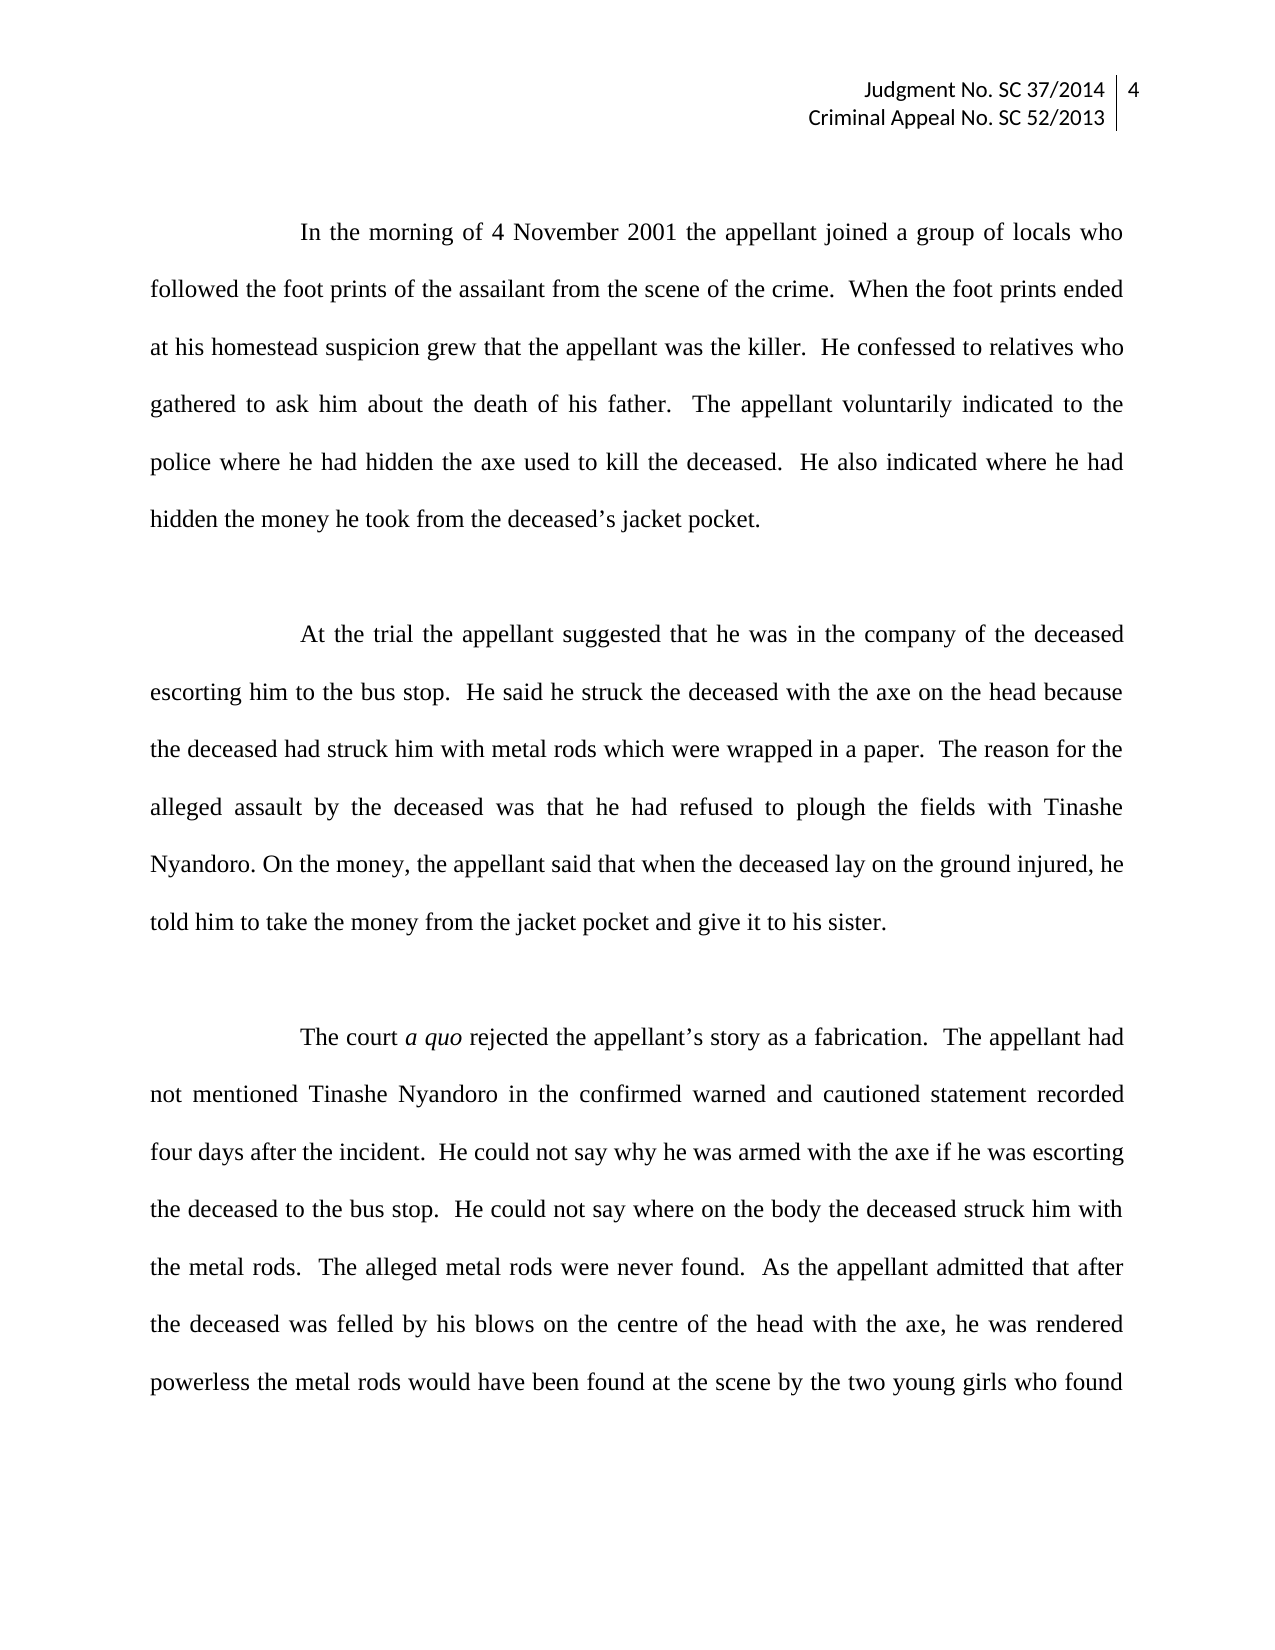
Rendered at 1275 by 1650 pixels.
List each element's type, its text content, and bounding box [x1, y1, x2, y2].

text At the trial the appellant suggested that he was in the company of the deceased escorting him to the bus stop. He said he struck the deceased with the axe on the head because the deceased had struck him with metal rods which were wrapped in a paper. The reason for the alleged assault by the deceased was that he had refused to plough the fields with Tinashe Nyandoro. On the money, the appellant said that when the deceased lay on the ground injured, he told him to take the money from the jacket pocket and give it to his sister. [150, 619, 1125, 935]
text In the morning of 4 November 2001 the appellant joined a group of locals who followed the foot prints of the assailant from the scene of the crime. When the foot prints ended at his homestead suspicion grew that the appellant was the killer. He confessed to relatives who gathered to ask him about the death of his father. The appellant voluntarily indicated to the police where he had hidden the axe used to kill the deceased. He also indicated where he had hidden the money he took from the deceased’s jacket pocket. [150, 217, 1125, 533]
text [150, 1022, 1125, 1395]
